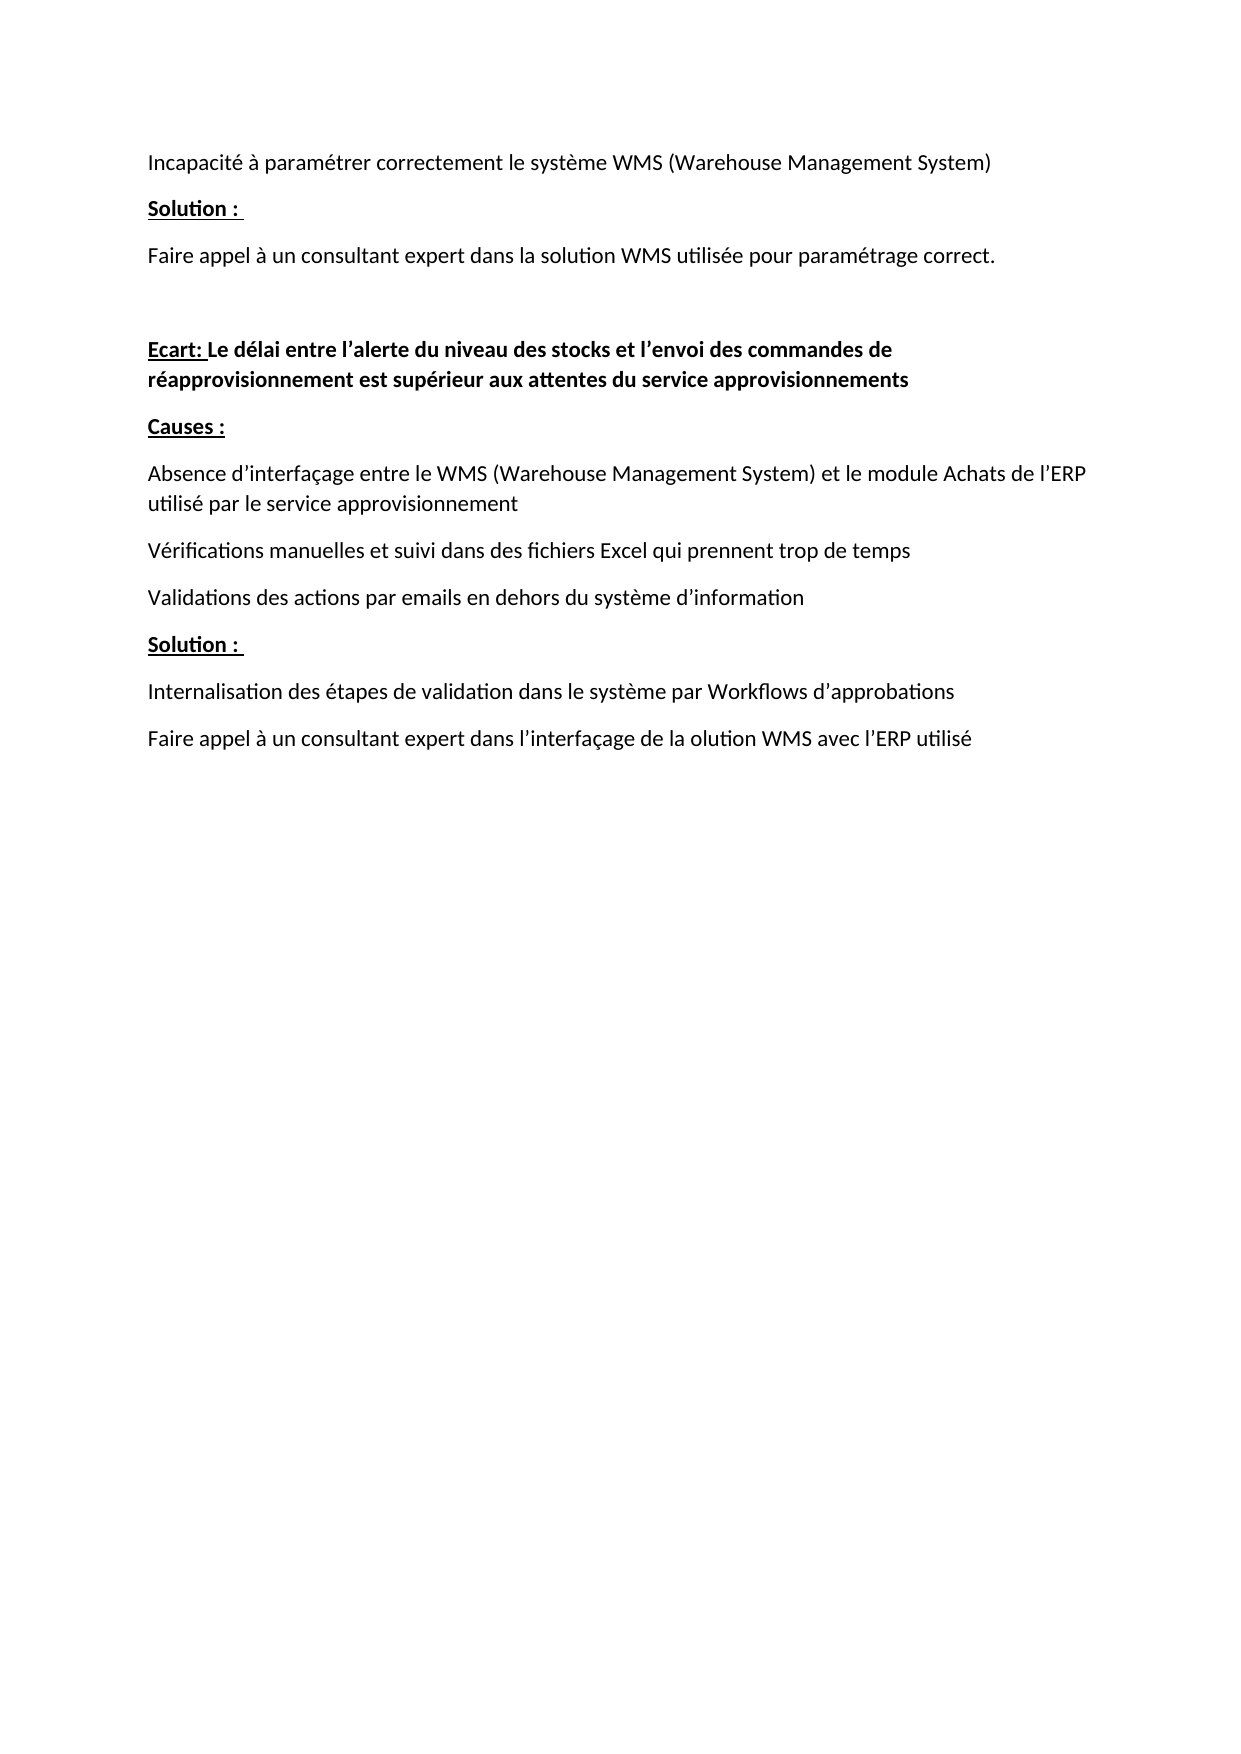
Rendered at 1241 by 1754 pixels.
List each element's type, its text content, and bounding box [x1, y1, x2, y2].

text Internalisation des étapes de validation dans le système par Workflows d’approbations [148, 677, 1093, 705]
text Causes : [148, 412, 1093, 440]
text Validations des actions par emails en dehors du système d’information [148, 583, 1093, 611]
text Absence d’interfaçage entre le WMS (Warehouse Management System) et le module Achats de l’ERP utilisé par le service approvisionnement [148, 459, 1093, 517]
text Vérifications manuelles et suivi dans des fichiers Excel qui prennent trop de temps [148, 536, 1093, 564]
text Solution : [148, 194, 1093, 222]
text Faire appel à un consultant expert dans la solution WMS utilisée pour paramétrage correct. [148, 241, 1093, 269]
text Incapacité à paramétrer correctement le système WMS (Warehouse Management System) [148, 148, 1093, 176]
text Faire appel à un consultant expert dans l’interfaçage de la olution WMS avec l’ERP utilisé [148, 724, 1093, 752]
text Solution : [148, 630, 1093, 658]
text Ecart: Le délai entre l’alerte du niveau des stocks et l’envoi des commandes de réapprovisionnement est supérieur aux attentes du service approvisionnements [148, 335, 1093, 393]
